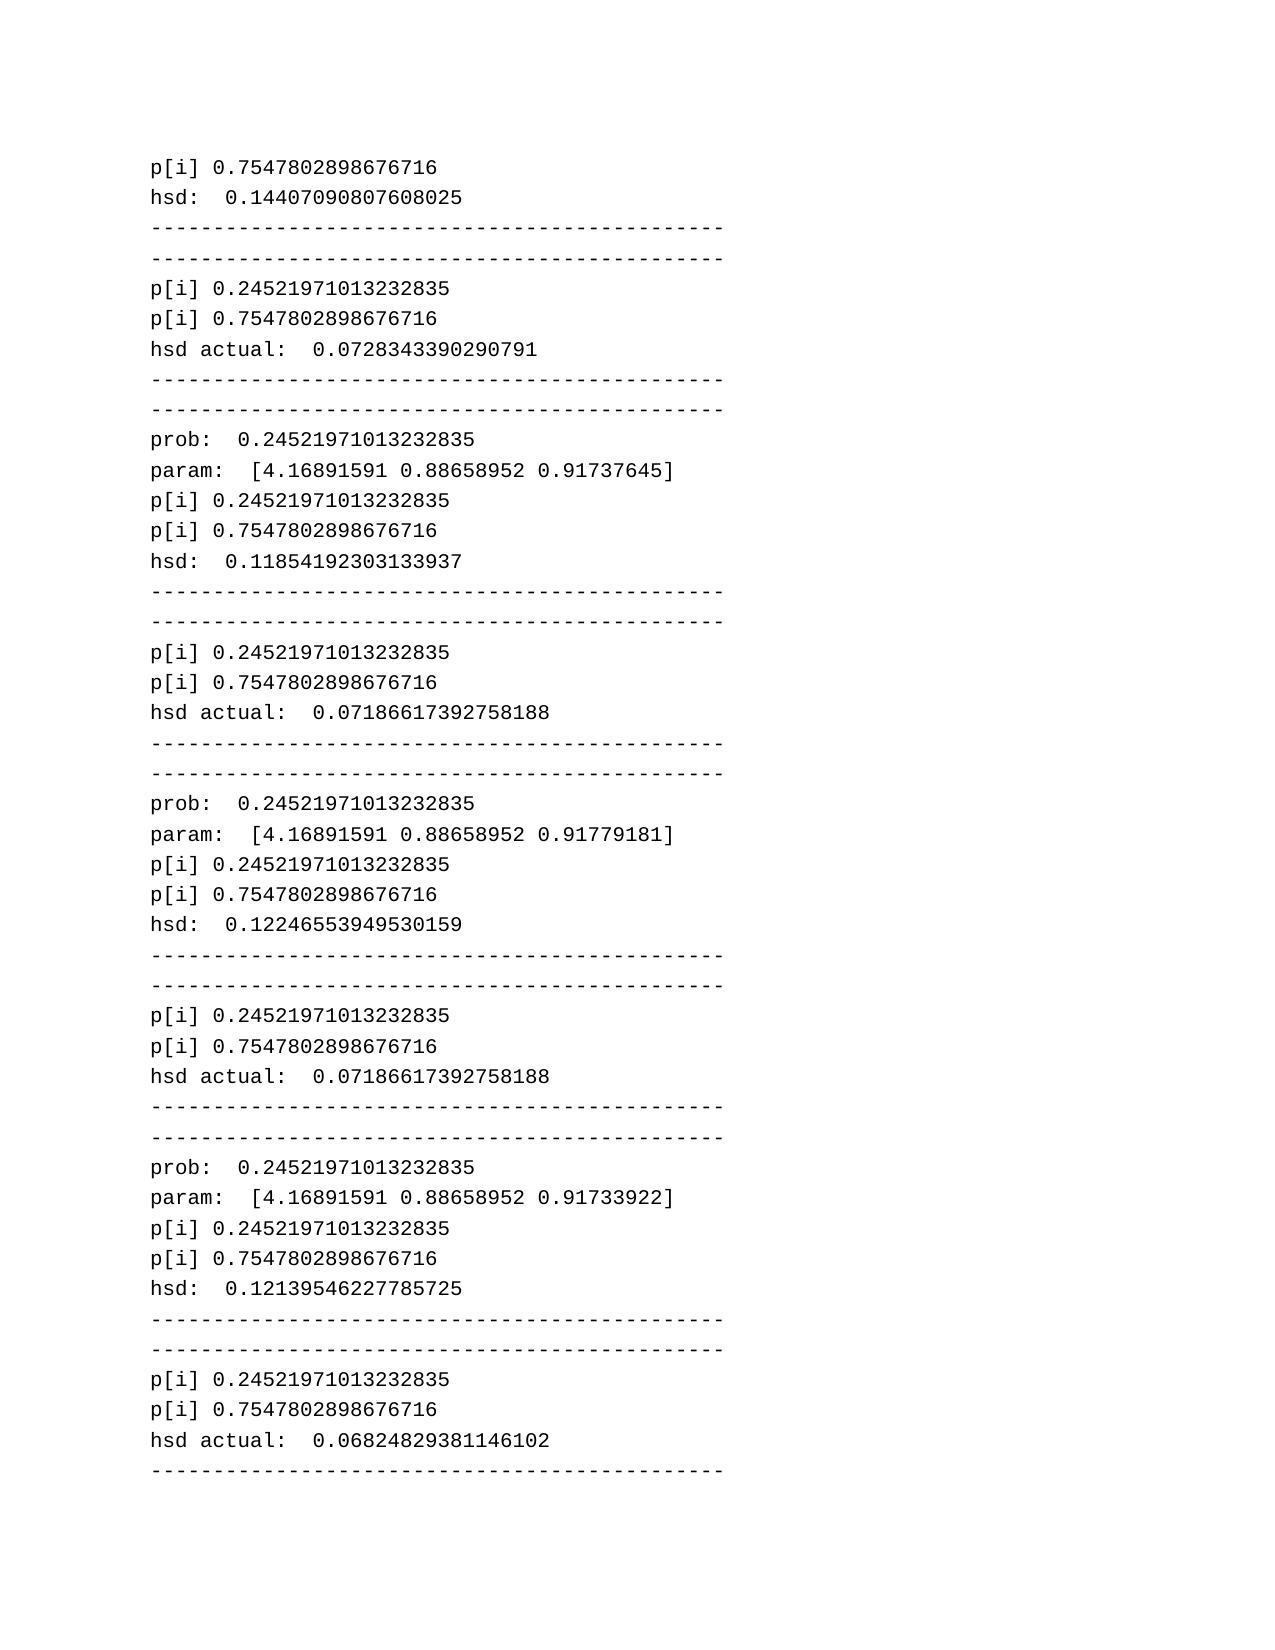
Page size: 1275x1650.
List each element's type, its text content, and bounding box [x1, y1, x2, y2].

text p[i] 0.24521971013232835 [150, 635, 1125, 665]
text hsd actual: 0.06824829381146102 [150, 1423, 1125, 1453]
text p[i] 0.7547802898676716 [150, 877, 1125, 908]
text hsd: 0.11854192303133937 [150, 544, 1125, 574]
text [150, 1332, 1125, 1362]
text ---------------------------------------------- [150, 726, 1125, 756]
text p[i] 0.7547802898676716 [150, 1241, 1125, 1272]
text ---------------------------------------------- [150, 362, 1125, 392]
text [150, 1453, 1125, 1484]
text p[i] 0.24521971013232835 [150, 271, 1125, 302]
text ---------------------------------------------- [150, 1090, 1125, 1120]
text p[i] 0.7547802898676716 [150, 665, 1125, 696]
text ---------------------------------------------- [150, 574, 1125, 605]
text p[i] 0.24521971013232835 [150, 847, 1125, 877]
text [150, 241, 1125, 271]
text param: [4.16891591 0.88658952 0.91733922] [150, 1181, 1125, 1211]
text hsd actual: 0.07186617392758188 [150, 696, 1125, 726]
text p[i] 0.24521971013232835 [150, 1211, 1125, 1241]
text ---------------------------------------------- [150, 756, 1125, 787]
text prob: 0.24521971013232835 [150, 787, 1125, 817]
text ---------------------------------------------- [150, 605, 1125, 635]
text ---------------------------------------------- [150, 938, 1125, 968]
text hsd: 0.12139546227785725 [150, 1272, 1125, 1302]
text hsd: 0.12246553949530159 [150, 908, 1125, 938]
text param: [4.16891591 0.88658952 0.91779181] [150, 817, 1125, 847]
text ---------------------------------------------- [150, 1120, 1125, 1150]
text p[i] 0.7547802898676716 [150, 1029, 1125, 1059]
text p[i] 0.24521971013232835 [150, 999, 1125, 1029]
text p[i] 0.7547802898676716 [150, 514, 1125, 544]
text prob: 0.24521971013232835 [150, 423, 1125, 453]
text p[i] 0.7547802898676716 [150, 302, 1125, 332]
text prob: 0.24521971013232835 [150, 1150, 1125, 1181]
text param: [4.16891591 0.88658952 0.91737645] [150, 453, 1125, 483]
text p[i] 0.7547802898676716 [150, 150, 1125, 180]
text p[i] 0.24521971013232835 [150, 1362, 1125, 1393]
text ---------------------------------------------- [150, 1302, 1125, 1332]
text p[i] 0.7547802898676716 [150, 1393, 1125, 1423]
text ---------------------------------------------- [150, 392, 1125, 423]
text hsd: 0.14407090807608025 [150, 180, 1125, 211]
text hsd actual: 0.0728343390290791 [150, 332, 1125, 362]
text ---------------------------------------------- [150, 968, 1125, 999]
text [150, 211, 1125, 241]
text p[i] 0.24521971013232835 [150, 483, 1125, 514]
text hsd actual: 0.07186617392758188 [150, 1059, 1125, 1090]
